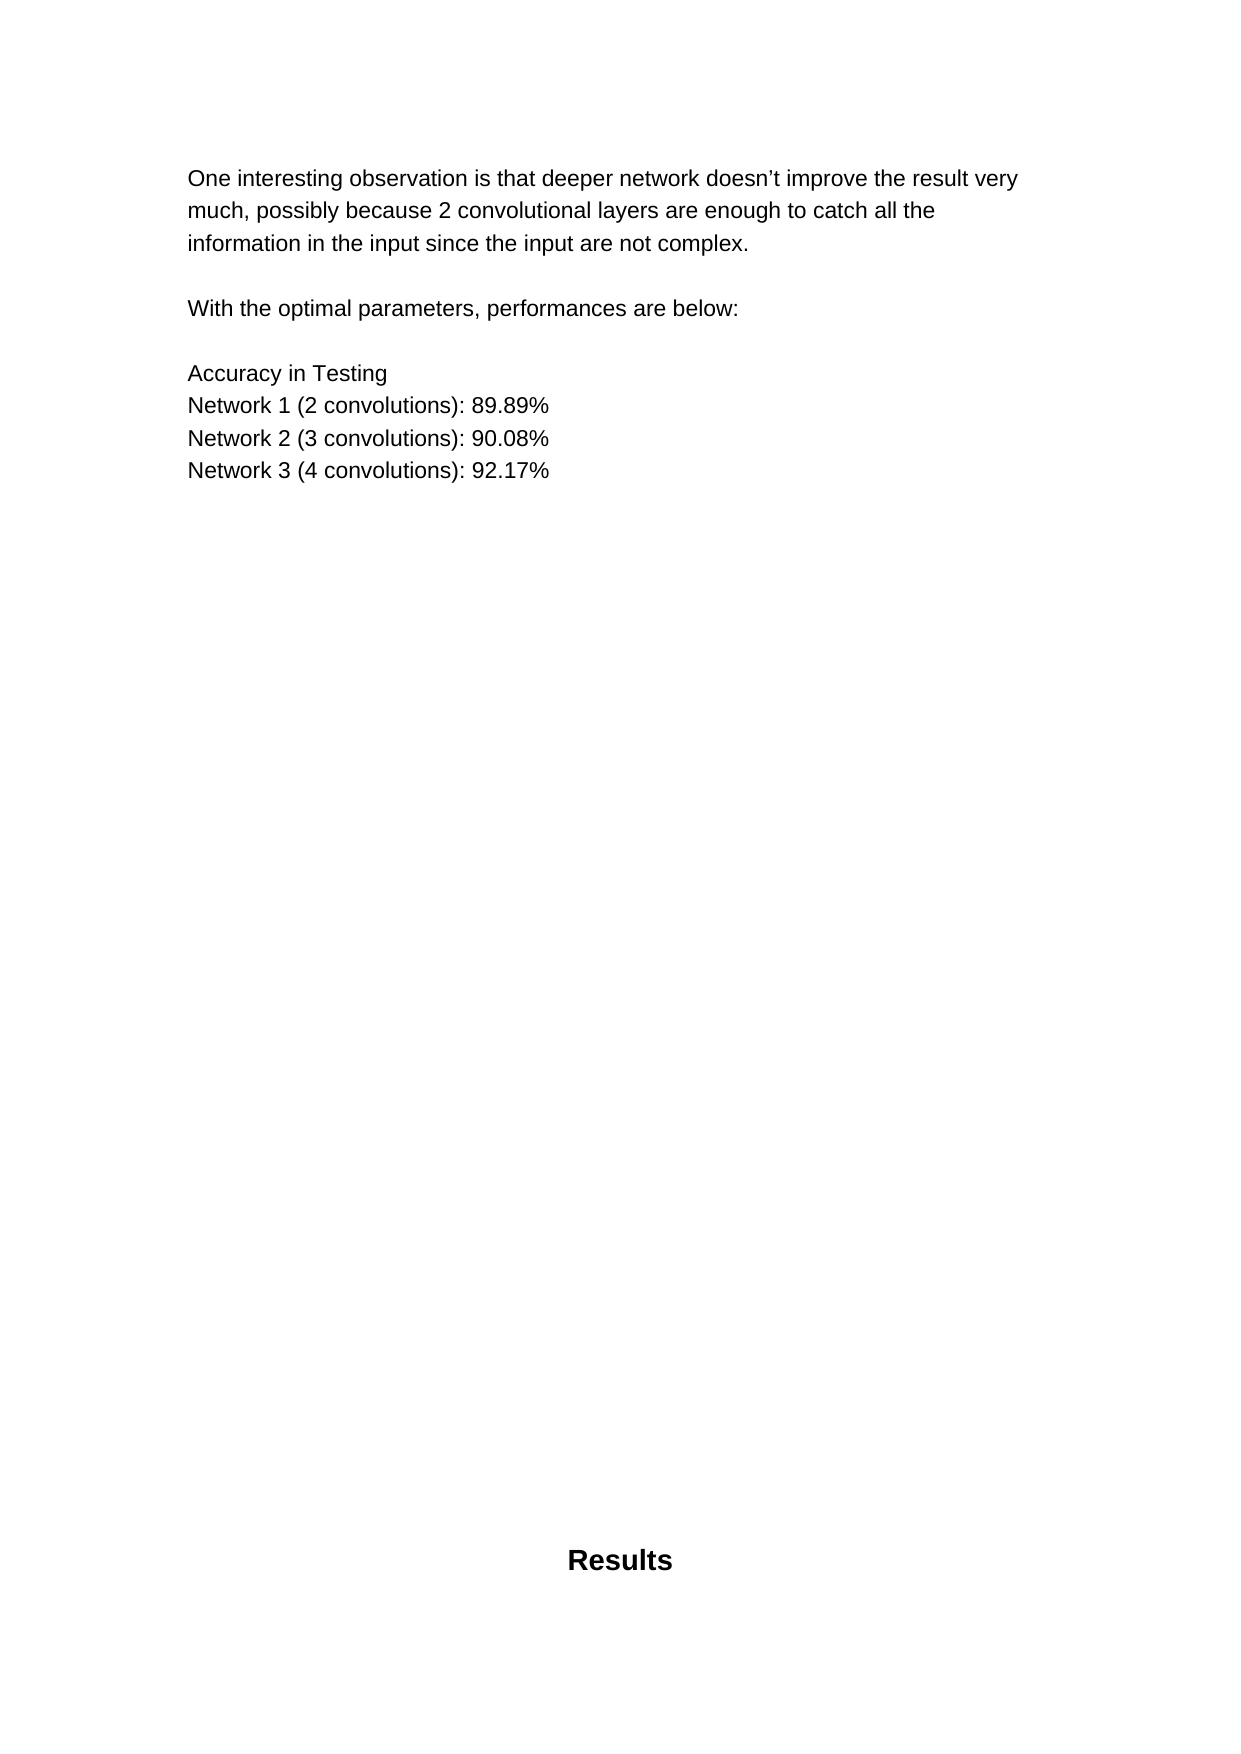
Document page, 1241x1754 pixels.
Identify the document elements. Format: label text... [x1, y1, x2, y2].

list Network 3 (4 convolutions): 92.17% [187, 454, 1053, 487]
list One interesting observation is that deeper network doesn’t improve the result very much, possibly because 2 convolutional layers are enough to catch all the information in the input since the input are not complex. [187, 162, 1053, 259]
list Network 2 (3 convolutions): 90.08% [187, 422, 1053, 454]
list Accuracy in Testing [187, 357, 1053, 389]
list Network 1 (2 convolutions): 89.89% [187, 389, 1053, 422]
list Results [187, 1527, 1053, 1592]
list With the optimal parameters, performances are below: [187, 292, 1053, 324]
